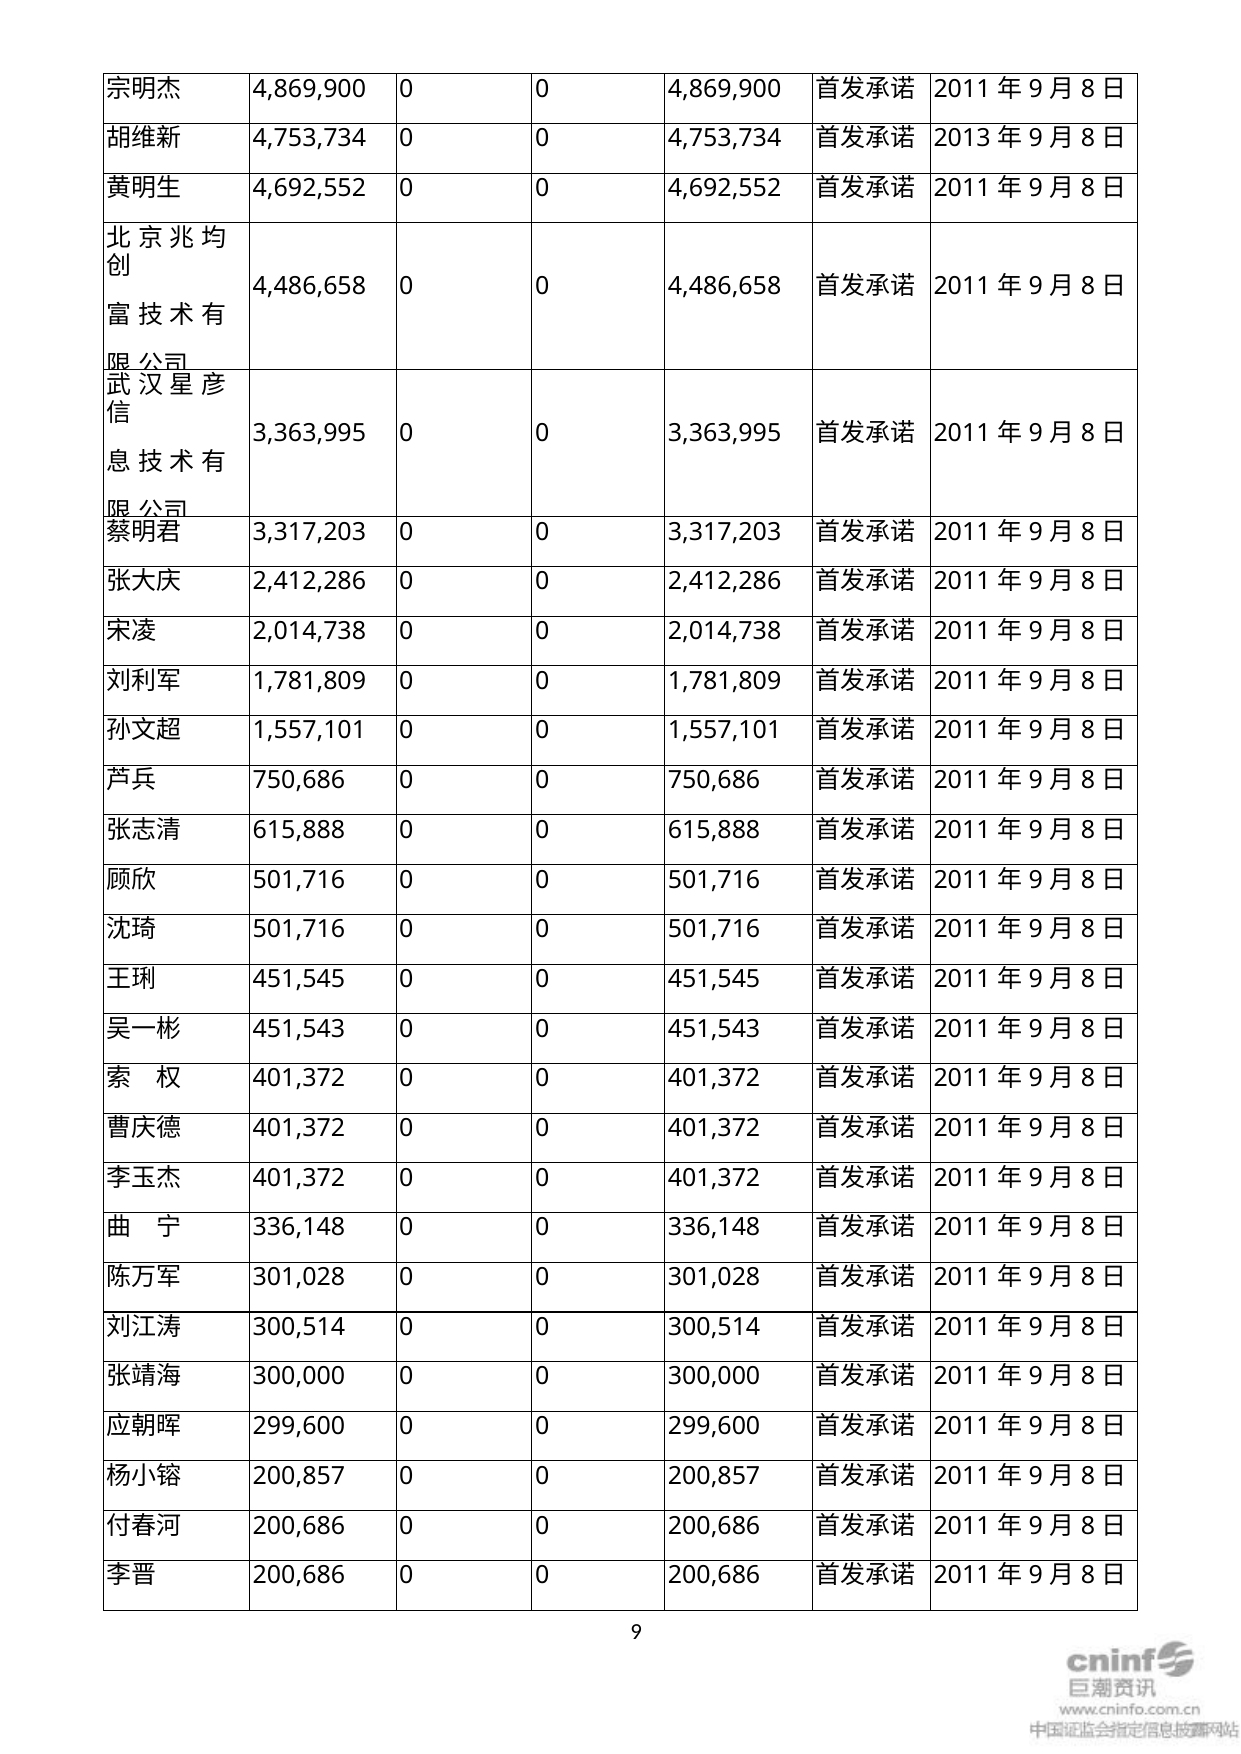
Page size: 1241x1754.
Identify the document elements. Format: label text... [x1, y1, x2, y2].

table_header 2011 年 9 月 8 日 [931, 74, 1137, 123]
table_cell 首发承诺 [813, 716, 930, 764]
table_header 4,869,900 [250, 74, 396, 123]
table_cell 0 [397, 1313, 531, 1361]
table_cell 首发承诺 [813, 1114, 930, 1162]
table_cell 0 [532, 1412, 664, 1460]
table_cell 401,372 [250, 1064, 396, 1112]
table_cell 336,148 [665, 1213, 812, 1262]
table_cell 300,000 [665, 1362, 812, 1411]
table_cell 401,372 [250, 1114, 396, 1162]
table_cell 孙文超 [104, 716, 249, 764]
table_cell 0 [397, 1014, 531, 1063]
table_cell 黄明生 [104, 174, 249, 222]
table_cell 0 [532, 567, 664, 616]
table_cell 451,543 [665, 1014, 812, 1063]
table_cell 2011 年 9 月 8 日 [931, 370, 1137, 516]
table_cell 0 [532, 1561, 664, 1609]
table_header 宗明杰 [104, 74, 249, 123]
table_cell 0 [532, 666, 664, 715]
table_cell 首发承诺 [813, 1263, 930, 1311]
table_cell 0 [397, 1213, 531, 1262]
table_cell 300,514 [665, 1313, 812, 1361]
table_cell 200,857 [250, 1461, 396, 1510]
table_cell 0 [532, 1461, 664, 1510]
table_cell 0 [532, 1263, 664, 1311]
table_cell 0 [532, 124, 664, 172]
table_cell 2011 年 9 月 8 日 [931, 766, 1137, 814]
table_cell 应朝晖 [104, 1412, 249, 1460]
table_cell 2011 年 9 月 8 日 [931, 965, 1137, 1013]
table_cell 胡维新 [104, 124, 249, 172]
table_cell 0 [397, 174, 531, 222]
table_cell 0 [397, 124, 531, 172]
table_cell 4,753,734 [665, 124, 812, 172]
table_cell 0 [397, 1461, 531, 1510]
table_cell 301,028 [250, 1263, 396, 1311]
table_cell 2011 年 9 月 8 日 [931, 1362, 1137, 1411]
table_cell 615,888 [665, 815, 812, 864]
table_cell 615,888 [250, 815, 396, 864]
table_cell 曲 宁 [104, 1213, 249, 1262]
table_cell 1,781,809 [665, 666, 812, 715]
table_cell 2011 年 9 月 8 日 [931, 1064, 1137, 1112]
table_cell 0 [397, 965, 531, 1013]
table_cell 2011 年 9 月 8 日 [931, 1163, 1137, 1212]
table_cell 首发承诺 [813, 1213, 930, 1262]
table_cell 451,545 [250, 965, 396, 1013]
table_cell 2011 年 9 月 8 日 [931, 716, 1137, 764]
table_cell 首发承诺 [813, 666, 930, 715]
table_cell 顾欣 [104, 865, 249, 914]
table_cell 付春河 [104, 1511, 249, 1560]
table_header 4,869,900 [665, 74, 812, 123]
table_cell 0 [397, 1114, 531, 1162]
table_cell 首发承诺 [813, 1561, 930, 1609]
table_cell 4,486,658 [250, 223, 396, 369]
table_cell 0 [532, 223, 664, 369]
table_cell 1,557,101 [250, 716, 396, 764]
table_cell 0 [532, 1511, 664, 1560]
table_cell 0 [532, 1313, 664, 1361]
table_cell 2011 年 9 月 8 日 [931, 1313, 1137, 1361]
table_cell 曹庆德 [104, 1114, 249, 1162]
table_cell 200,686 [250, 1561, 396, 1609]
table_cell 李晋 [104, 1561, 249, 1609]
table_cell 451,543 [250, 1014, 396, 1063]
table_cell 0 [397, 517, 531, 566]
table_cell 0 [397, 1511, 531, 1560]
table_cell 750,686 [665, 766, 812, 814]
table_cell 401,372 [665, 1163, 812, 1212]
table_cell 401,372 [665, 1114, 812, 1162]
table_cell 张靖海 [104, 1362, 249, 1411]
table_cell 0 [532, 1014, 664, 1063]
table_cell 0 [397, 716, 531, 764]
table_cell 0 [532, 617, 664, 665]
table_cell 2011 年 9 月 8 日 [931, 1511, 1137, 1560]
table_cell 沈琦 [104, 915, 249, 963]
table_cell 陈万军 [104, 1263, 249, 1311]
table_cell 蔡明君 [104, 517, 249, 566]
table_cell 芦兵 [104, 766, 249, 814]
table_cell 2011 年 9 月 8 日 [931, 1461, 1137, 1510]
table_cell 2011 年 9 月 8 日 [931, 666, 1137, 715]
table_cell 2011 年 9 月 8 日 [931, 1412, 1137, 1460]
table_cell 501,716 [665, 915, 812, 963]
table_cell 0 [532, 1362, 664, 1411]
table_cell 0 [397, 1561, 531, 1609]
table_cell 2011 年 9 月 8 日 [931, 223, 1137, 369]
table_cell 299,600 [665, 1412, 812, 1460]
table_cell 501,716 [250, 865, 396, 914]
table_cell 0 [397, 1362, 531, 1411]
table_cell 0 [397, 370, 531, 516]
table_cell 0 [532, 865, 664, 914]
table_cell 0 [532, 1064, 664, 1112]
table_cell 2011 年 9 月 8 日 [931, 865, 1137, 914]
table_header 0 [397, 74, 531, 123]
table_cell 300,514 [250, 1313, 396, 1361]
table_cell 2011 年 9 月 8 日 [931, 1561, 1137, 1609]
table_cell 0 [397, 1064, 531, 1112]
table_cell 501,716 [665, 865, 812, 914]
table_cell 2011 年 9 月 8 日 [931, 1213, 1137, 1262]
table_cell 2011 年 9 月 8 日 [931, 1263, 1137, 1311]
table_cell 501,716 [250, 915, 396, 963]
table_cell 3,363,995 [250, 370, 396, 516]
table_cell 首发承诺 [813, 915, 930, 963]
table_cell 0 [397, 1263, 531, 1311]
table_cell 首发承诺 [813, 1313, 930, 1361]
table_cell 0 [397, 223, 531, 369]
table_cell 3,317,203 [665, 517, 812, 566]
table_cell 首发承诺 [813, 815, 930, 864]
table_cell 北 京 兆 均 创 富 技 术 有 限 公司 [104, 223, 249, 369]
table_cell 200,686 [665, 1561, 812, 1609]
table_cell 0 [532, 766, 664, 814]
table_cell 200,686 [250, 1511, 396, 1560]
table_cell 0 [532, 1163, 664, 1212]
table_cell 首发承诺 [813, 223, 930, 369]
table_header 首发承诺 [813, 74, 930, 123]
table_cell 首发承诺 [813, 617, 930, 665]
table_cell 0 [532, 1213, 664, 1262]
table_cell 首发承诺 [813, 567, 930, 616]
table_cell 0 [397, 766, 531, 814]
table_cell 2,412,286 [665, 567, 812, 616]
table_cell 0 [532, 370, 664, 516]
table_cell 0 [532, 915, 664, 963]
table_cell 宋凌 [104, 617, 249, 665]
table_cell 0 [397, 666, 531, 715]
table_cell 2011 年 9 月 8 日 [931, 815, 1137, 864]
table_cell 0 [397, 915, 531, 963]
table_cell 吴一彬 [104, 1014, 249, 1063]
table_cell 0 [397, 617, 531, 665]
table_cell 2011 年 9 月 8 日 [931, 617, 1137, 665]
table_cell 王琍 [104, 965, 249, 1013]
table_cell 首发承诺 [813, 1461, 930, 1510]
table_cell 武 汉 星 彦 信 息 技 术 有 限 公司 [104, 370, 249, 516]
table_cell 4,753,734 [250, 124, 396, 172]
table_cell 0 [532, 815, 664, 864]
table_cell 首发承诺 [813, 517, 930, 566]
table_cell 首发承诺 [813, 1362, 930, 1411]
table_cell 李玉杰 [104, 1163, 249, 1212]
table_cell 2,014,738 [250, 617, 396, 665]
table_cell 索 权 [104, 1064, 249, 1112]
table_cell 0 [532, 965, 664, 1013]
table_cell 首发承诺 [813, 370, 930, 516]
table_cell 杨小镕 [104, 1461, 249, 1510]
table_cell 401,372 [665, 1064, 812, 1112]
table_cell 首发承诺 [813, 1014, 930, 1063]
table_cell 4,692,552 [250, 174, 396, 222]
table_cell 首发承诺 [813, 865, 930, 914]
table_cell 750,686 [250, 766, 396, 814]
table_cell 2011 年 9 月 8 日 [931, 567, 1137, 616]
table_cell 0 [397, 865, 531, 914]
table_cell 0 [532, 174, 664, 222]
table_cell 1,781,809 [250, 666, 396, 715]
table_cell 0 [532, 1114, 664, 1162]
table_cell 401,372 [250, 1163, 396, 1212]
table_cell 336,148 [250, 1213, 396, 1262]
table_cell 0 [397, 1412, 531, 1460]
table_cell 2011 年 9 月 8 日 [931, 517, 1137, 566]
table_cell 首发承诺 [813, 124, 930, 172]
table_cell 299,600 [250, 1412, 396, 1460]
table_cell 2013 年 9 月 8 日 [931, 124, 1137, 172]
table_cell 1,557,101 [665, 716, 812, 764]
table_cell 2,014,738 [665, 617, 812, 665]
table_cell 301,028 [665, 1263, 812, 1311]
table_cell 首发承诺 [813, 1511, 930, 1560]
table_cell 2,412,286 [250, 567, 396, 616]
table_cell 0 [397, 1163, 531, 1212]
table_cell 4,486,658 [665, 223, 812, 369]
table_cell 300,000 [250, 1362, 396, 1411]
table_cell 200,686 [665, 1511, 812, 1560]
table_cell 0 [532, 517, 664, 566]
table_cell 3,317,203 [250, 517, 396, 566]
table_cell 首发承诺 [813, 1064, 930, 1112]
table_cell 2011 年 9 月 8 日 [931, 174, 1137, 222]
table_cell 刘利军 [104, 666, 249, 715]
table_cell 首发承诺 [813, 1412, 930, 1460]
table_cell 首发承诺 [813, 965, 930, 1013]
table_cell 3,363,995 [665, 370, 812, 516]
table_cell 200,857 [665, 1461, 812, 1510]
table_header 0 [532, 74, 664, 123]
table_cell 首发承诺 [813, 174, 930, 222]
table_cell 0 [397, 815, 531, 864]
table_cell 0 [397, 567, 531, 616]
table_cell 2011 年 9 月 8 日 [931, 1014, 1137, 1063]
table_cell 张志清 [104, 815, 249, 864]
picture [1029, 1633, 1241, 1754]
table_cell 首发承诺 [813, 1163, 930, 1212]
table_cell 0 [532, 716, 664, 764]
table_cell 张大庆 [104, 567, 249, 616]
table_cell 2011 年 9 月 8 日 [931, 1114, 1137, 1162]
table_cell 2011 年 9 月 8 日 [931, 915, 1137, 963]
table_cell 4,692,552 [665, 174, 812, 222]
table_cell 451,545 [665, 965, 812, 1013]
table_cell 刘江涛 [104, 1313, 249, 1361]
table_cell 首发承诺 [813, 766, 930, 814]
